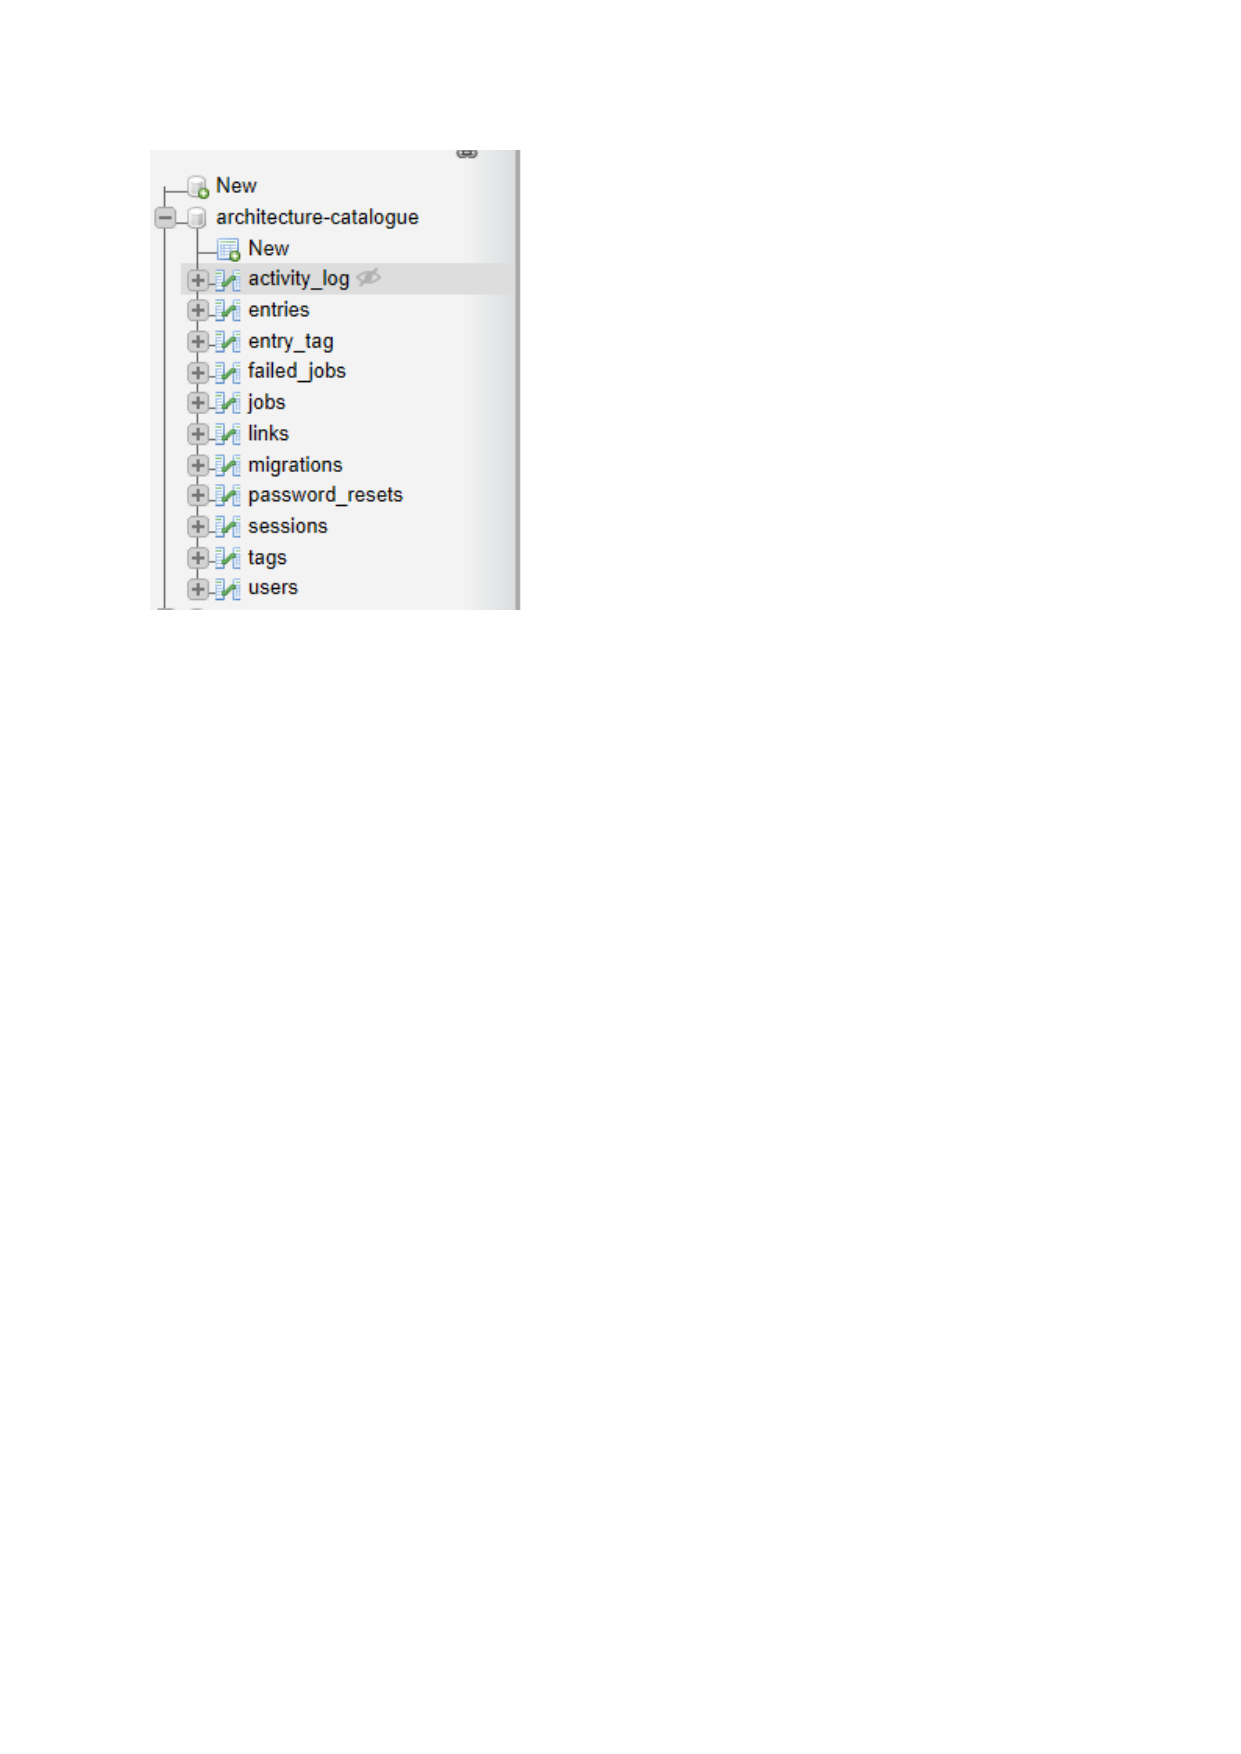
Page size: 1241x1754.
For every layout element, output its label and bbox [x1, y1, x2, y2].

picture [150, 150, 522, 610]
